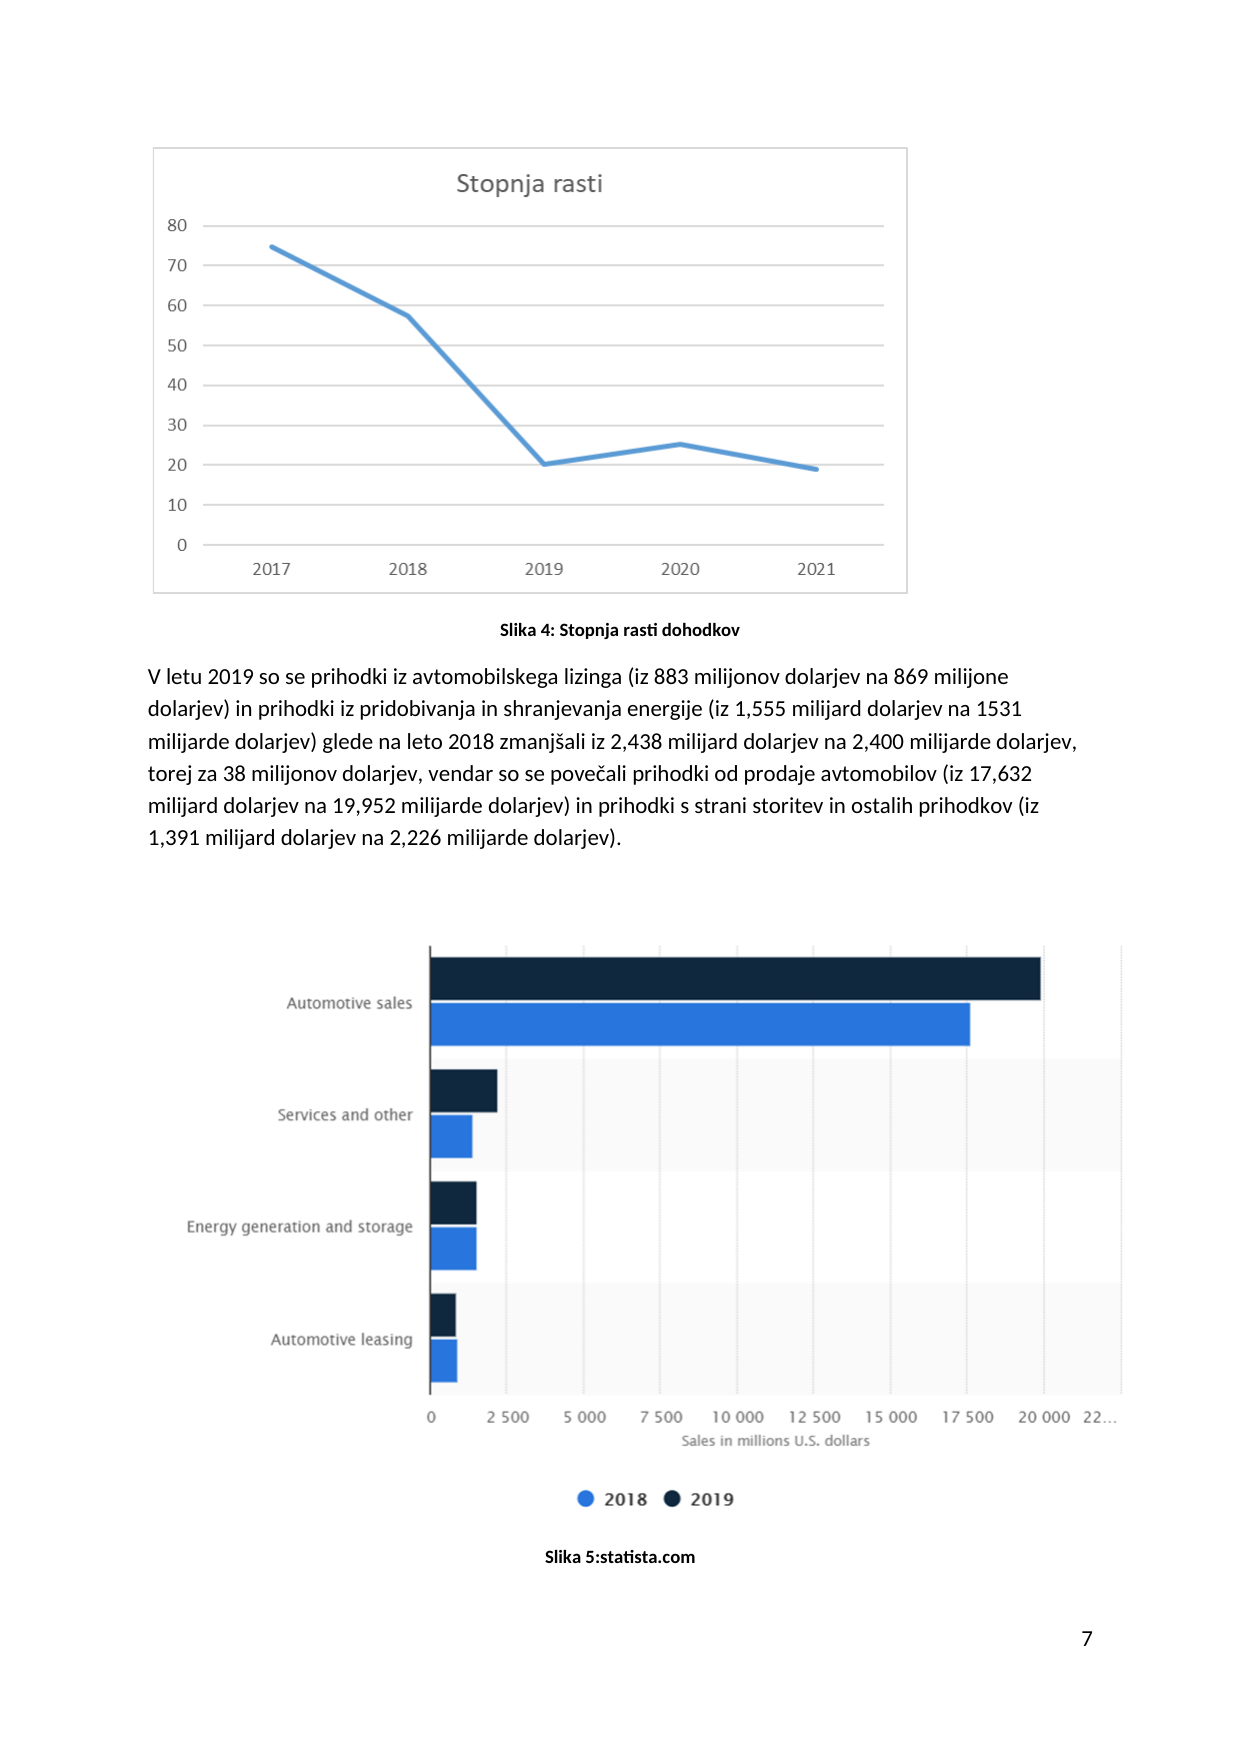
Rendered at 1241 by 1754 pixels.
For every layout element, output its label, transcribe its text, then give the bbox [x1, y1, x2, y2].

text Slika 4: Stopnja rasti dohodkov [148, 619, 1093, 642]
picture [152, 147, 908, 594]
picture [147, 908, 1123, 1521]
text V letu 2019 so se prihodki iz avtomobilskega lizinga (iz 883 milijonov dolarjev na 869 milijone dolarjev) in prihodki iz pridobivanja in shranjevanja energije (iz 1,555 milijard dolarjev na 1531 milijarde dolarjev) glede na leto 2018 zmanjšali iz 2,438 milijard dolarjev na 2,400 milijarde dolarjev, torej za 38 milijonov dolarjev, vendar so se povečali prihodki od prodaje avtomobilov (iz 17,632 milijard dolarjev na 19,952 milijarde dolarjev) in prihodki s strani storitev in ostalih prihodkov (iz 1,391 milijard dolarjev na 2,226 milijarde dolarjev). [148, 662, 1093, 851]
text Slika 5:statista.com [148, 1546, 1093, 1568]
